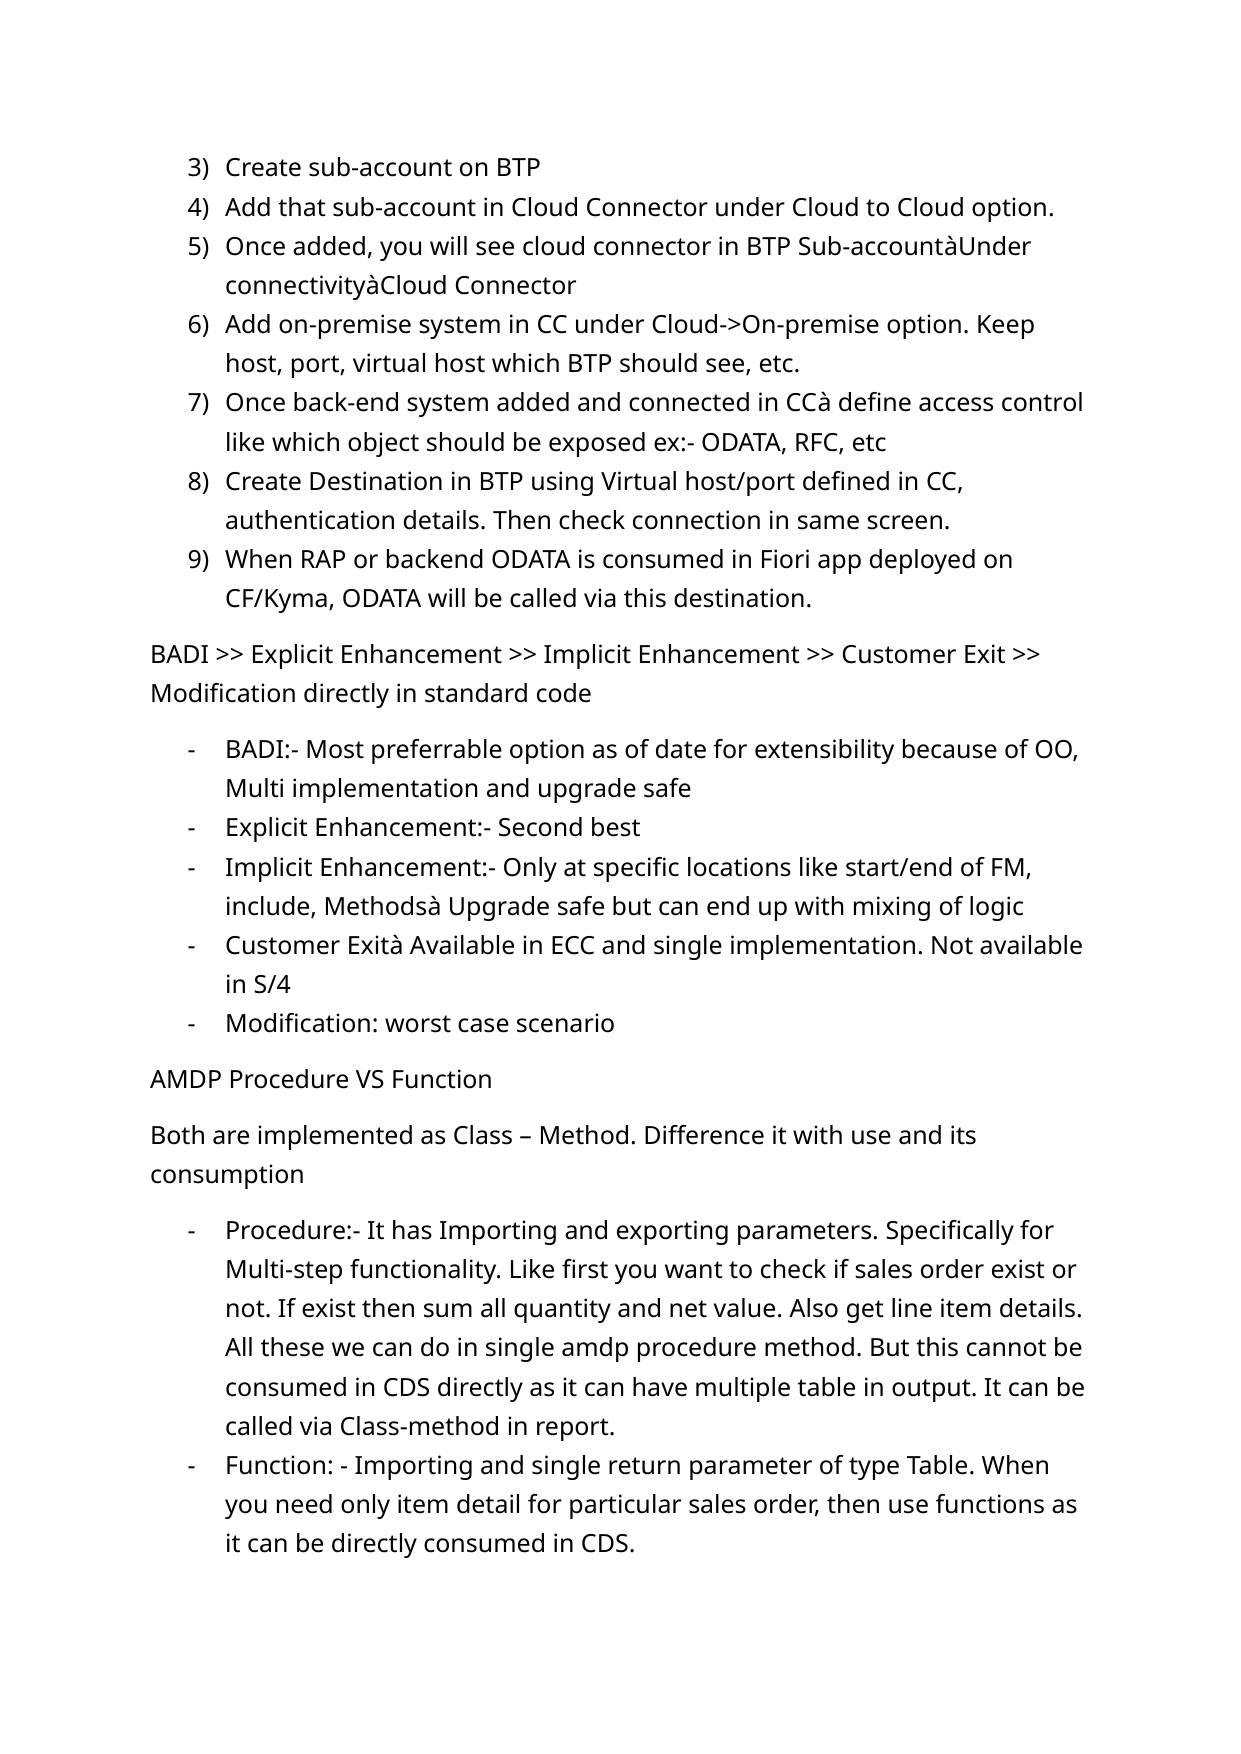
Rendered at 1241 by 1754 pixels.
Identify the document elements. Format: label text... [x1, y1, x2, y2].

list Function: - Importing and single return parameter of type Table. When you need only item detail for particular sales order, then use functions as it can be directly consumed in CDS. [187, 1447, 1090, 1560]
text Both are implemented as Class – Method. Difference it with use and its consumption [150, 1117, 1090, 1191]
list When RAP or backend ODATA is consumed in Fiori app deployed on CF/Kyma, ODATA will be called via this destination. [187, 542, 1090, 615]
list Create sub-account on BTP [187, 150, 1090, 184]
list Customer Exità Available in ECC and single implementation. Not available in S/4 [187, 927, 1090, 1001]
list Once back-end system added and connected in CCà define access control like which object should be exposed ex:- ODATA, RFC, etc [187, 385, 1090, 458]
list Procedure:- It has Importing and exporting parameters. Specifically for Multi-step functionality. Like first you want to check if sales order exist or not. If exist then sum all quantity and net value. Also get line item details. All these we can do in single amdp procedure method. But this cannot be consumed in CDS directly as it can have multiple table in output. It can be called via Class-method in report. [187, 1212, 1090, 1442]
list Explicit Enhancement:- Second best [187, 810, 1090, 844]
list Once added, you will see cloud connector in BTP Sub-accountàUnder connectivityàCloud Connector [187, 228, 1090, 302]
list BADI:- Most preferrable option as of date for extensibility because of OO, Multi implementation and upgrade safe [187, 732, 1090, 805]
list Create Destination in BTP using Virtual host/port defined in CC, authentication details. Then check connection in same screen. [187, 463, 1090, 537]
list Add that sub-account in Cloud Connector under Cloud to Cloud option. [187, 189, 1090, 223]
text BADI >> Explicit Enhancement >> Implicit Enhancement >> Customer Exit >> Modification directly in standard code [150, 637, 1090, 710]
list Modification: worst case scenario [187, 1006, 1090, 1040]
text AMDP Procedure VS Function [150, 1062, 1090, 1096]
list Implicit Enhancement:- Only at specific locations like start/end of FM, include, Methodsà Upgrade safe but can end up with mixing of logic [187, 849, 1090, 922]
list Add on-premise system in CC under Cloud->On-premise option. Keep host, port, virtual host which BTP should see, etc. [187, 307, 1090, 380]
